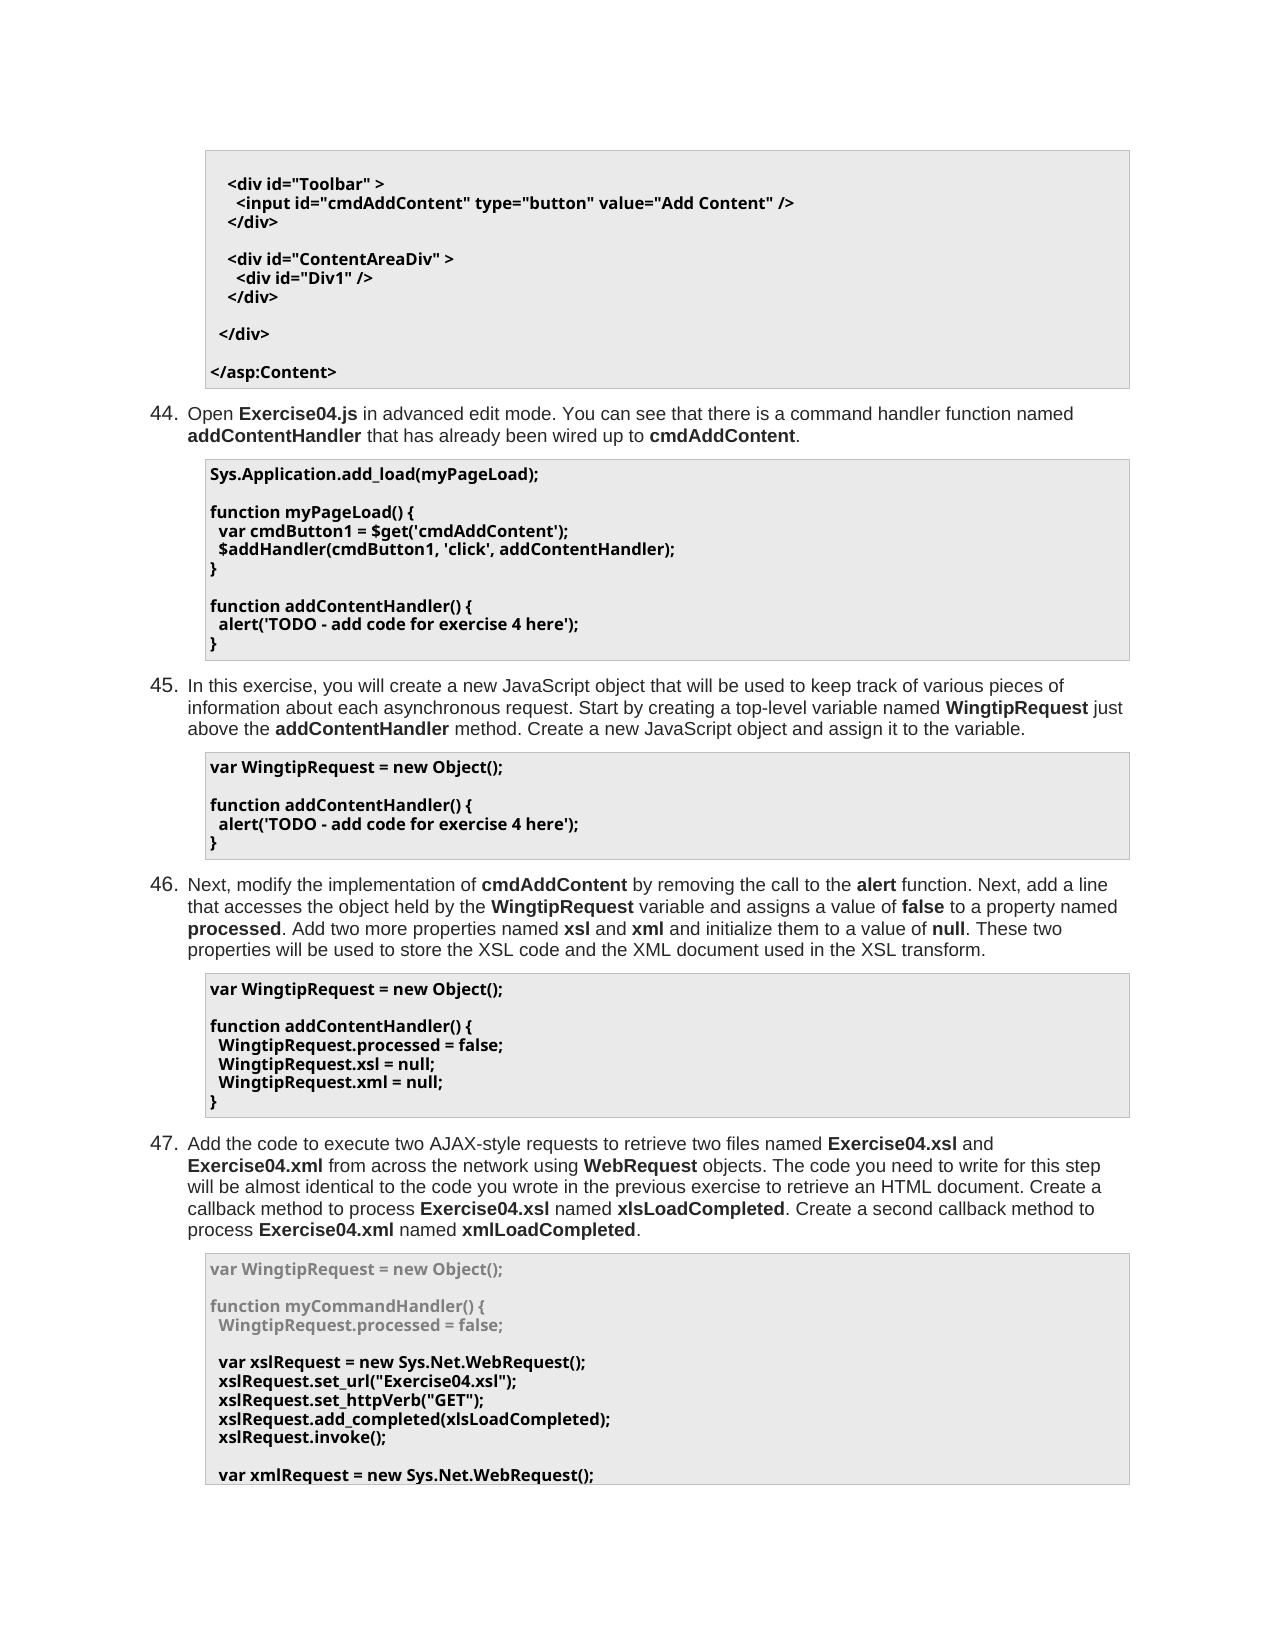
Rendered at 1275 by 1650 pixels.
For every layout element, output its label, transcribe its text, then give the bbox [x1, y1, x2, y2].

text Open Exercise04.js in advanced edit mode. You can see that there is a command handler function named addContentHandler that has already been wired up to cmdAddContent. [150, 401, 1125, 447]
text <div id="Toolbar" > [206, 169, 1129, 187]
text } [206, 1086, 1129, 1117]
text </div> [206, 206, 1129, 225]
text function myPageLoad() { [206, 497, 1129, 515]
text var WingtipRequest = new Object(); [206, 1254, 1129, 1272]
text <div id="Div1" /> [206, 262, 1129, 281]
text <input id="cmdAddContent" type="button" value="Add Content" /> [206, 187, 1129, 206]
text alert('TODO - add code for exercise 4 here'); [206, 609, 1129, 628]
text var cmdButton1 = $get('cmdAddContent'); [206, 515, 1129, 534]
text Next, modify the implementation of cmdAddContent by removing the call to the alert function. Next, add a line that accesses the object held by the WingtipRequest variable and assigns a value of false to a property named processed. Add two more properties named xsl and xml and initialize them to a value of null. These two properties will be used to store the XSL code and the XML document used in the XSL transform. [150, 872, 1125, 961]
text function addContentHandler() { [206, 790, 1129, 808]
text xslRequest.set_url("Exercise04.xsl"); [206, 1366, 1129, 1384]
text var WingtipRequest = new Object(); [206, 974, 1129, 992]
text WingtipRequest.processed = false; [206, 1309, 1129, 1328]
text <div id="ContentAreaDiv" > [206, 244, 1129, 262]
text </div> [206, 281, 1129, 300]
text } [206, 553, 1129, 572]
text alert('TODO - add code for exercise 4 here'); [206, 808, 1129, 827]
text </asp:Content> [206, 356, 1129, 388]
text var xmlRequest = new Sys.Net.WebRequest(); [206, 1459, 1129, 1484]
text function addContentHandler() { [206, 590, 1129, 609]
text xslRequest.invoke(); [206, 1422, 1129, 1441]
text WingtipRequest.xsl = null; [206, 1048, 1129, 1067]
text Sys.Application.add_load(myPageLoad); [206, 460, 1129, 478]
text function myCommandHandler() { [206, 1291, 1129, 1309]
text } [206, 628, 1129, 660]
text Add the code to execute two AJAX-style requests to retrieve two files named Exercise04.xsl and Exercise04.xml from across the network using WebRequest objects. The code you need to write for this step will be almost identical to the code you wrote in the previous exercise to retrieve an HTML document. Create a callback method to process Exercise04.xsl named xlsLoadCompleted. Create a second callback method to process Exercise04.xml named xmlLoadCompleted. [150, 1130, 1125, 1241]
text xslRequest.set_httpVerb("GET"); [206, 1384, 1129, 1403]
text function addContentHandler() { [206, 1011, 1129, 1029]
text $addHandler(cmdButton1, 'click', addContentHandler); [206, 534, 1129, 553]
text WingtipRequest.processed = false; [206, 1029, 1129, 1048]
text } [206, 827, 1129, 859]
text xslRequest.add_completed(xlsLoadCompleted); [206, 1403, 1129, 1422]
text In this exercise, you will create a new JavaScript object that will be used to keep track of various pieces of information about each asynchronous request. Start by creating a top-level variable named WingtipRequest just above the addContentHandler method. Create a new JavaScript object and assign it to the variable. [150, 673, 1125, 740]
text var xslRequest = new Sys.Net.WebRequest(); [206, 1347, 1129, 1366]
text </div> [206, 319, 1129, 337]
text WingtipRequest.xml = null; [206, 1067, 1129, 1086]
text var WingtipRequest = new Object(); [206, 753, 1129, 771]
